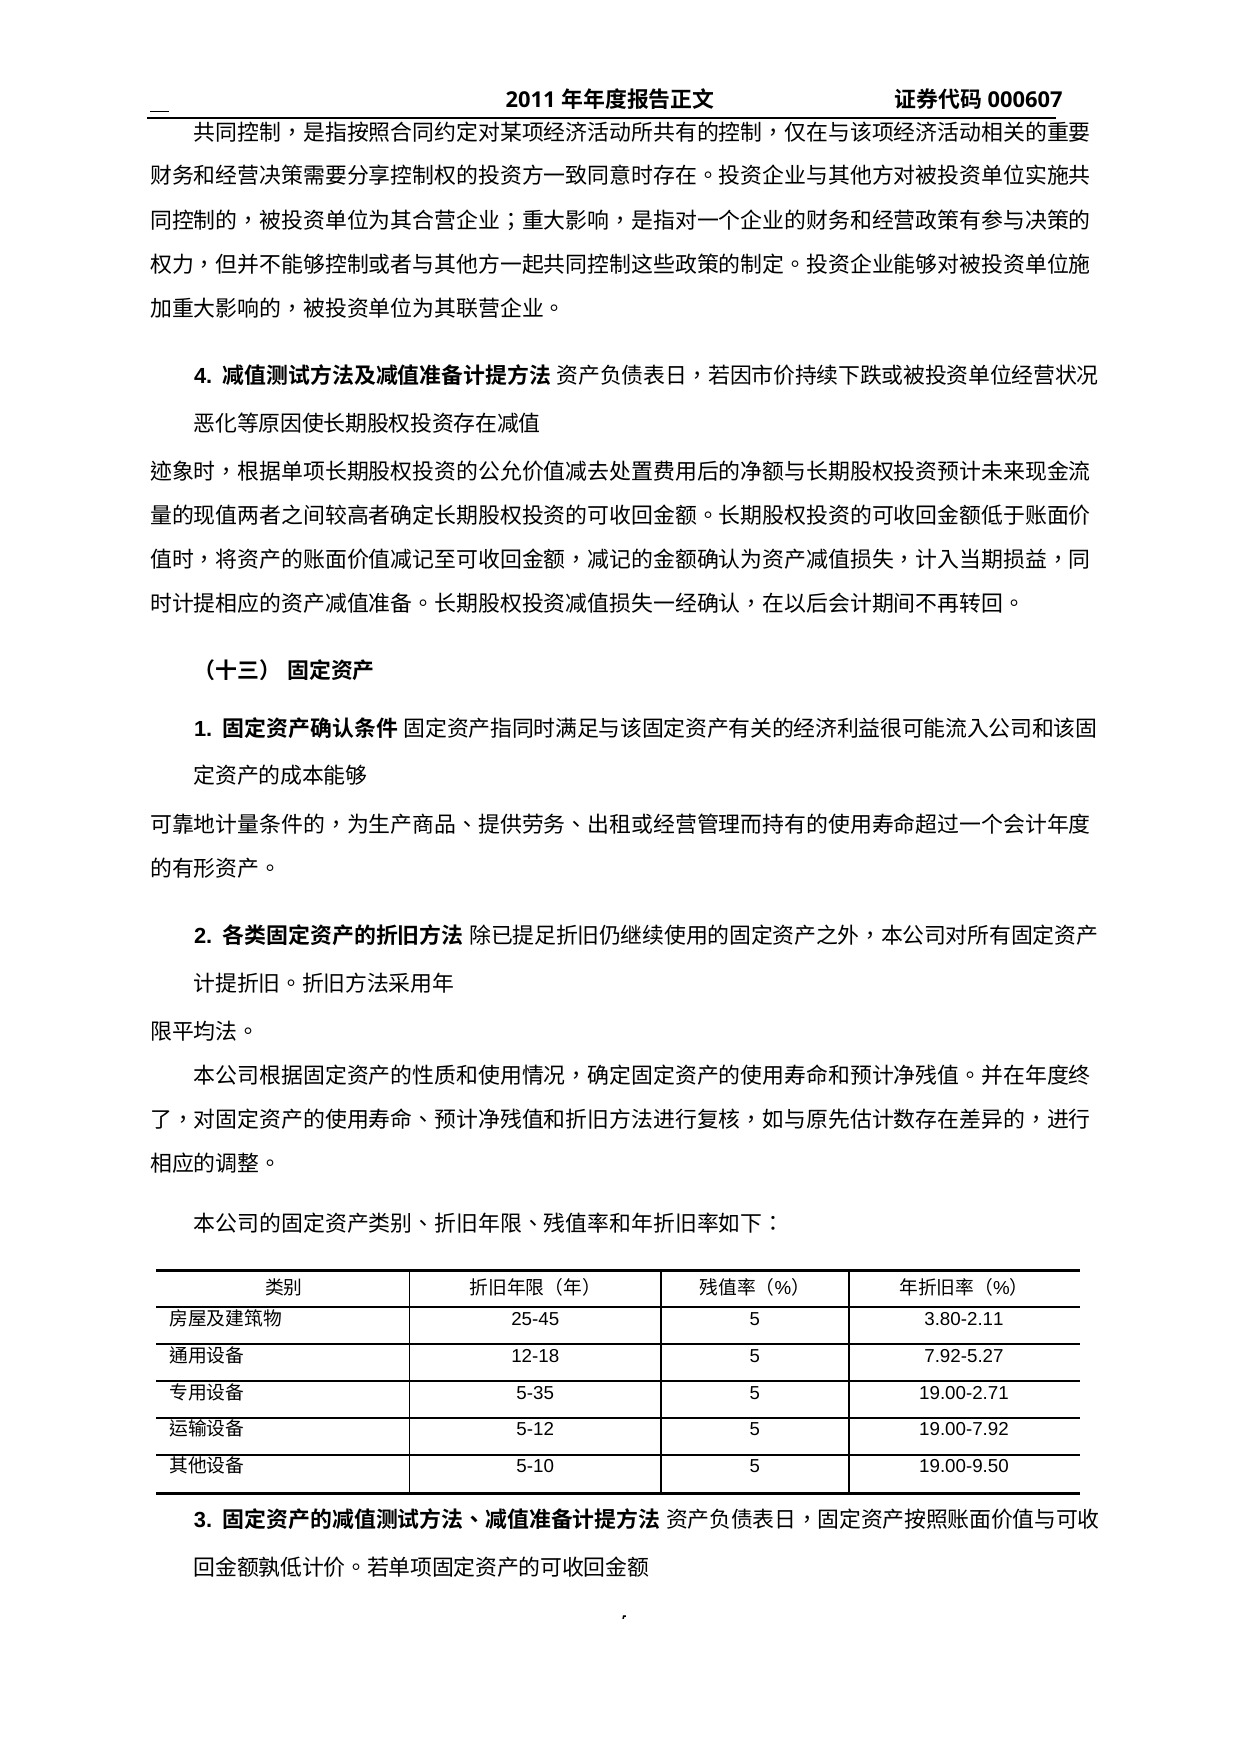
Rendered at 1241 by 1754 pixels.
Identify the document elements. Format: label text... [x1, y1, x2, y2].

text 2. 各类固定资产的折旧方法 除已提足折旧仍继续使用的固定资产之外，本公司对所有固定资产计提折旧。折旧方法采用年 [194, 919, 1103, 997]
text 限平均法。 [150, 1016, 1103, 1046]
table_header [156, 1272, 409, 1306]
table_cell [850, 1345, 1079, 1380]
text （十三） 固定资产 [194, 655, 1103, 685]
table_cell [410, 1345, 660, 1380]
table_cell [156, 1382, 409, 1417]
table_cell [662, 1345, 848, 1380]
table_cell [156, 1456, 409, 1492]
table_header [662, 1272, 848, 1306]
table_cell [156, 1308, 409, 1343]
text 可靠地计量条件的，为生产商品、提供劳务、出租或经营管理而持有的使用寿命超过一个会计年度 的有形资产。 [150, 809, 1091, 882]
text 迹象时，根据单项长期股权投资的公允价值减去处置费用后的净额与长期股权投资预计未来现金流 量的现值两者之间较高者确定长期股权投资的可收回金额。长期股权投资的可收回金额低于账面价 值时，将资产的账面价值减记至可收回金额，减记的金额确认为资产减值损失，计入当期损益，同 时计提相应的资产减值准备。长期股权投资减值损失一经确认，在以后会计期间不再转回。 [150, 456, 1091, 618]
text 共同控制，是指按照合同约定对某项经济活动所共有的控制，仅在与该项经济活动相关的重要 财务和经营决策需要分享控制权的投资方一致同意时存在。投资企业与其他方对被投资单位实施共 同控制的，被投资单位为其合营企业；重大影响，是指对一个企业的财务和经营政策有参与决策的 权力，但并不能够控制或者与其他方一起共同控制这些政策的制定。投资企业能够对被投资单位施 加重大影响的，被投资单位为其联营企业。 [150, 116, 1091, 322]
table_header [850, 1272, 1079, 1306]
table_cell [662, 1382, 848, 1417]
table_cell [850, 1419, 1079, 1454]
text 3. 固定资产的减值测试方法、减值准备计提方法 资产负债表日，固定资产按照账面价值与可收回金额孰低计价。若单项固定资产的可收回金额 [194, 1504, 1103, 1582]
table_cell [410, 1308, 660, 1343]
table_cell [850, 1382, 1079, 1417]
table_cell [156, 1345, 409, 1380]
text 本公司根据固定资产的性质和使用情况，确定固定资产的使用寿命和预计净残值。并在年度终 了，对固定资产的使用寿命、预计净残值和折旧方法进行复核，如与原先估计数存在差异的，进行 相应的调整。 [150, 1059, 1091, 1177]
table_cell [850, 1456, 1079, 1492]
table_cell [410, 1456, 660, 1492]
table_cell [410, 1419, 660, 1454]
text 2011 年年度报告正文 证券代码 000607 [505, 83, 1103, 113]
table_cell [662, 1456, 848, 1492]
text 1. 固定资产确认条件 固定资产指同时满足与该固定资产有关的经济利益很可能流入公司和该固定资产的成本能够 [194, 712, 1103, 790]
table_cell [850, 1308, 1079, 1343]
text 本公司的固定资产类别、折旧年限、残值率和年折旧率如下： [194, 1208, 1103, 1237]
text 4. 减值测试方法及减值准备计提方法 资产负债表日，若因市价持续下跌或被投资单位经营状况恶化等原因使长期股权投资存在减值 [194, 360, 1103, 437]
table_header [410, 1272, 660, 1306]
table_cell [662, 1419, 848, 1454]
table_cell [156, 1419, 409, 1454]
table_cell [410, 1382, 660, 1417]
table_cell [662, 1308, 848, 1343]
